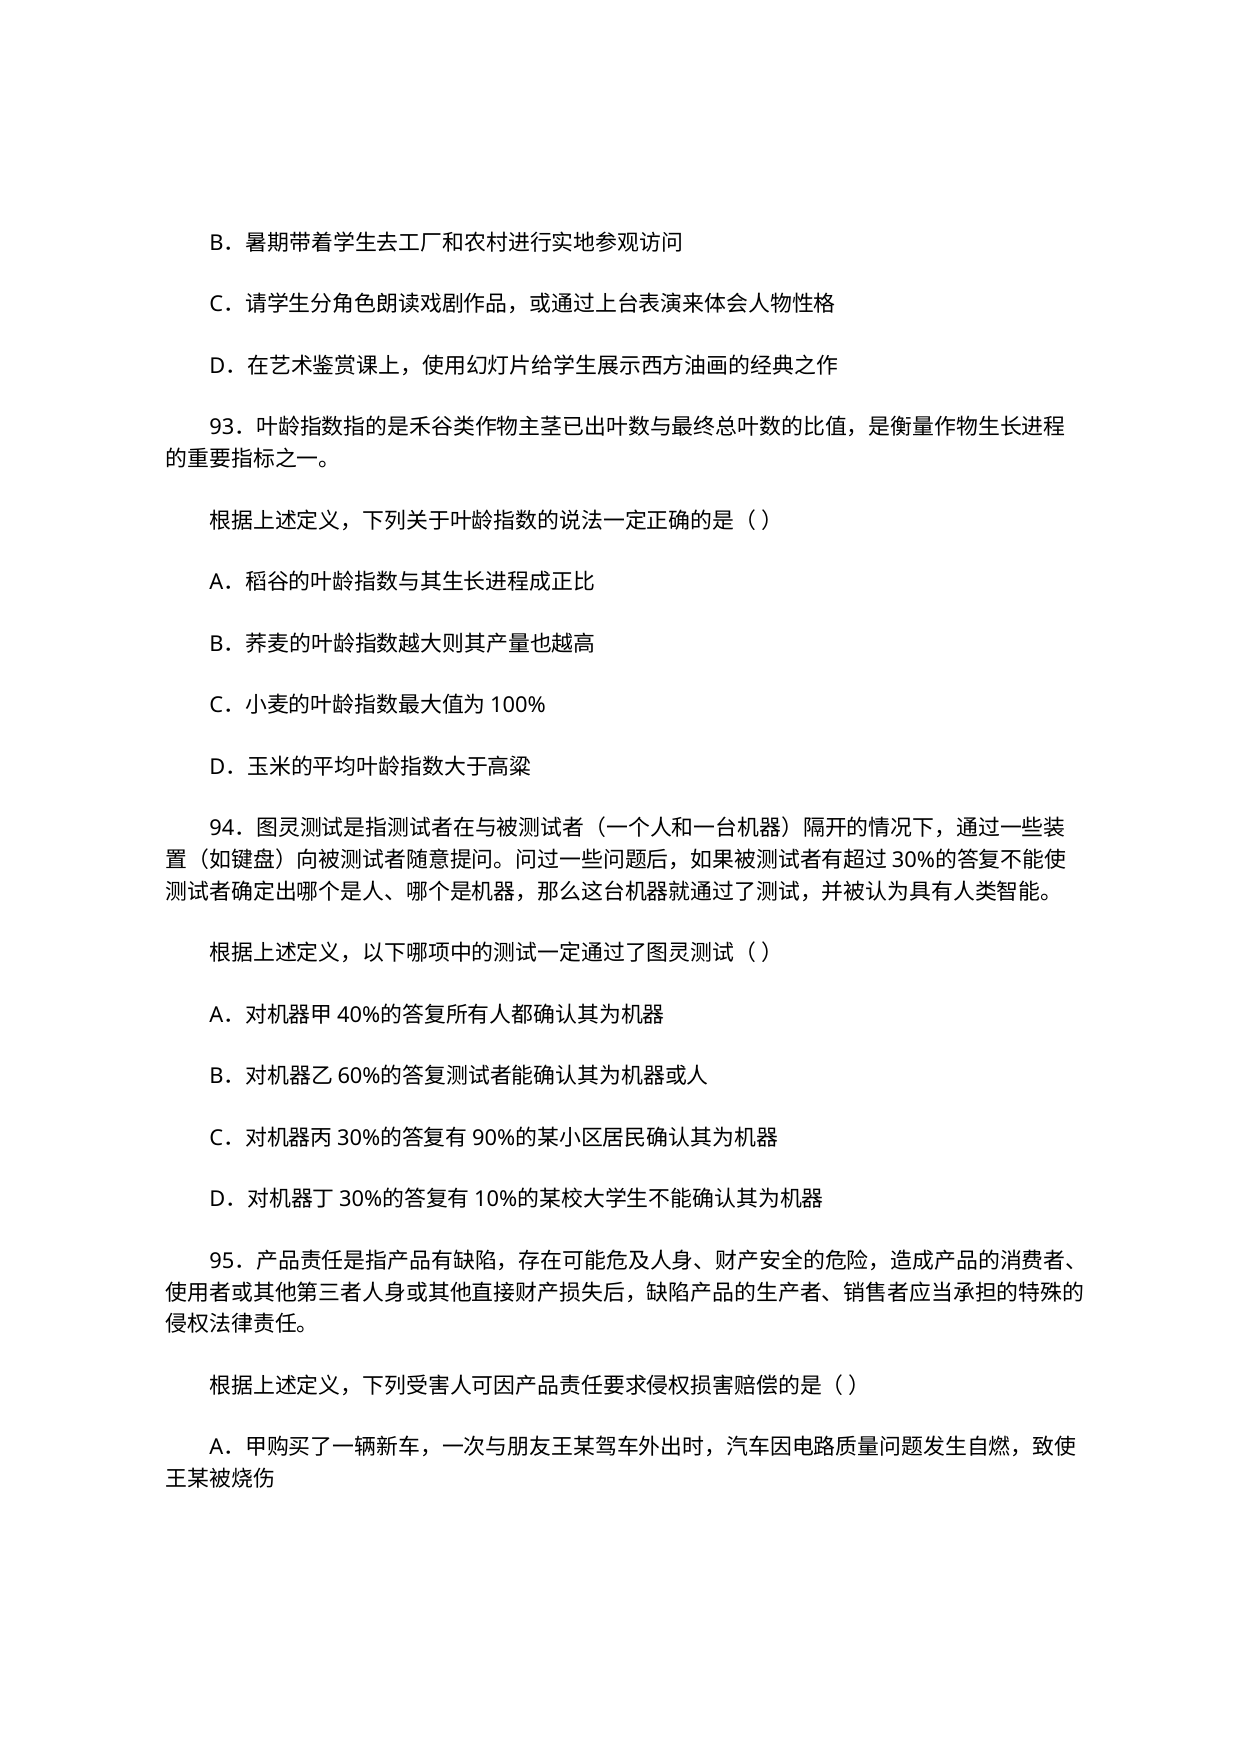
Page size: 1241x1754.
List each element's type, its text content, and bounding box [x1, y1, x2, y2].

text 根据上述定义，下列受害人可因产品责任要求侵权损害赔偿的是（ ） [165, 1338, 1087, 1399]
text D．玉米的平均叶龄指数大于高粱 [165, 719, 1087, 781]
text 95．产品责任是指产品有缺陷，存在可能危及人身、财产安全的危险，造成产品的消费者、使用者或其他第三者人身或其他直接财产损失后，缺陷产品的生产者、销售者应当承担的特殊的侵权法律责任。 [165, 1213, 1087, 1338]
text B．暑期带着学生去工厂和农村进行实地参观访问 [165, 195, 1087, 256]
text B．对机器乙60%的答复测试者能确认其为机器或人 [165, 1028, 1087, 1090]
text A．稻谷的叶龄指数与其生长进程成正比 [165, 534, 1087, 596]
text 根据上述定义，下列关于叶龄指数的说法一定正确的是（ ） [165, 473, 1087, 534]
text C．请学生分角色朗读戏剧作品，或通过上台表演来体会人物性格 [165, 256, 1087, 318]
text C．对机器丙30%的答复有90%的某小区居民确认其为机器 [165, 1090, 1087, 1152]
text A．甲购买了一辆新车，一次与朋友王某驾车外出时，汽车因电路质量问题发生自燃，致使王某被烧伤 [165, 1399, 1087, 1493]
text 93．叶龄指数指的是禾谷类作物主茎已出叶数与最终总叶数的比值，是衡量作物生长进程的重要指标之一。 [165, 379, 1087, 473]
text B．荞麦的叶龄指数越大则其产量也越高 [165, 596, 1087, 657]
text D．在艺术鉴赏课上，使用幻灯片给学生展示西方油画的经典之作 [165, 318, 1087, 379]
text 94．图灵测试是指测试者在与被测试者（一个人和一台机器）隔开的情况下，通过一些装置（如键盘）向被测试者随意提问。问过一些问题后，如果被测试者有超过30%的答复不能使测试者确定出哪个是人、哪个是机器，那么这台机器就通过了测试，并被认为具有人类智能。 [165, 781, 1087, 906]
text C．小麦的叶龄指数最大值为100% [165, 657, 1087, 719]
text A．对机器甲40%的答复所有人都确认其为机器 [165, 967, 1087, 1028]
text D．对机器丁30%的答复有10%的某校大学生不能确认其为机器 [165, 1152, 1087, 1213]
text 根据上述定义，以下哪项中的测试一定通过了图灵测试（ ） [165, 906, 1087, 967]
